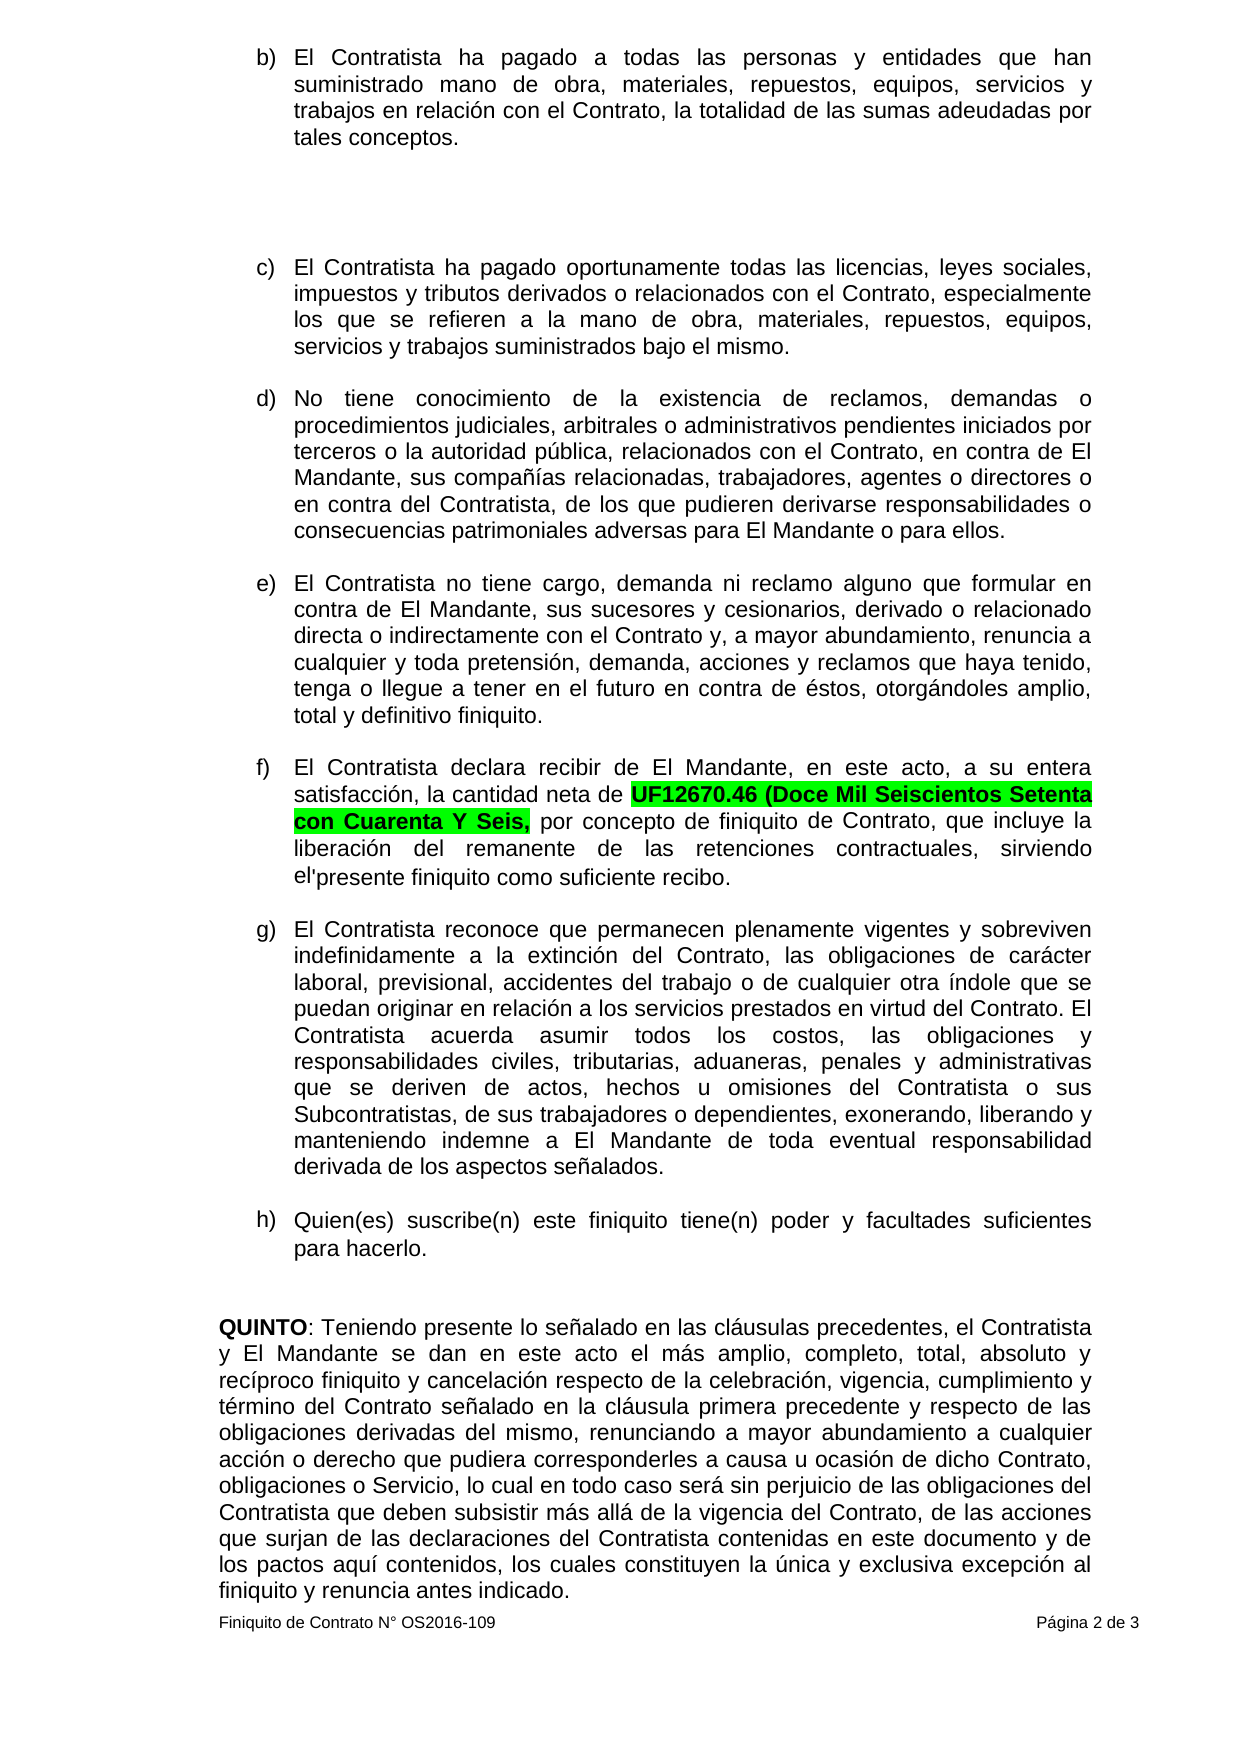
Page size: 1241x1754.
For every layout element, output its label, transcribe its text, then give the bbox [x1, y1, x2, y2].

list El Contratista no tiene cargo, demanda ni reclamo alguno que formular en contra de El Mandante, sus sucesores y cesionarios, derivado o relacionado directa o indirectamente con el Contrato y, a mayor abundamiento, renuncia a cualquier y toda pretensión, demanda, acciones y reclamos que haya tenido, tenga o llegue a tener en el futuro en contra de éstos, otorgándoles amplio, total y definitivo finiquito. [256, 570, 1092, 728]
list El Contratista reconoce que permanecen plenamente vigentes y sobreviven indefinidamente a la extinción del Contrato, las obligaciones de carácter laboral, previsional, accidentes del trabajo o de cualquier otra índole que se puedan originar en relación a los servicios prestados en virtud del Contrato. El Contratista acuerda asumir todos los costos, las obligaciones y responsabilidades civiles, tributarias, aduaneras, penales y administrativas que se deriven de actos, hechos u omisiones del Contratista o sus Subcontratistas, de sus trabajadores o dependientes, exonerando, liberando y manteniendo indemne a El Mandante de toda eventual responsabilidad derivada de los aspectos señalados. [256, 916, 1092, 1180]
list Quien(es) suscribe(n) este finiquito tiene(n) poder y facultades suficientes para hacerlo. [256, 1206, 1092, 1261]
text QUINTO: Teniendo presente lo señalado en las cláusulas precedentes, el Contratista y El Mandante se dan en este acto el más amplio, completo, total, absoluto y recíproco finiquito y cancelación respecto de la celebración, vigencia, cumplimiento y término del Contrato señalado en la cláusula primera precedente y respecto de las obligaciones derivadas del mismo, renunciando a mayor abundamiento a cualquier acción o derecho que pudiera corresponderles a causa u ocasión de dicho Contrato, obligaciones o Servicio, lo cual en todo caso será sin perjuicio de las obligaciones del Contratista que deben subsistir más allá de la vigencia del Contrato, de las acciones que surjan de las declaraciones del Contratista contenidas en este documento y de los pactos aquí contenidos, los cuales constituyen la única y exclusiva excepción al finiquito y renuncia antes indicado. [218, 1314, 1092, 1604]
list El Contratista ha pagado oportunamente todas las licencias, leyes sociales, impuestos y tributos derivados o relacionados con el Contrato, especialmente los que se refieren a la mano de obra, materiales, repuestos, equipos, servicios y trabajos suministrados bajo el mismo. [256, 253, 1092, 359]
list El Contratista declara recibir de El Mandante, en este acto, a su entera satisfacción, la cantidad neta de UF12670.46 (Doce Mil Seiscientos Setenta con Cuarenta Y Seis, por concepto de finiquito de Contrato, que incluye la liberación del remanente de las retenciones contractuales, sirviendo el'presente finiquito como suficiente recibo. [256, 754, 1092, 890]
list El Contratista ha pagado a todas las personas y entidades que han suministrado mano de obra, materiales, repuestos, equipos, servicios y trabajos en relación con el Contrato, la totalidad de las sumas adeudadas por tales conceptos. [256, 44, 1092, 150]
list No tiene conocimiento de la existencia de reclamos, demandas o procedimientos judiciales, arbitrales o administrativos pendientes iniciados por terceros o la autoridad pública, relacionados con el Contrato, en contra de El Mandante, sus compañías relacionadas, trabajadores, agentes o directores o en contra del Contratista, de los que pudieren derivarse responsabilidades o consecuencias patrimoniales adversas para El Mandante o para ellos. [256, 385, 1092, 543]
